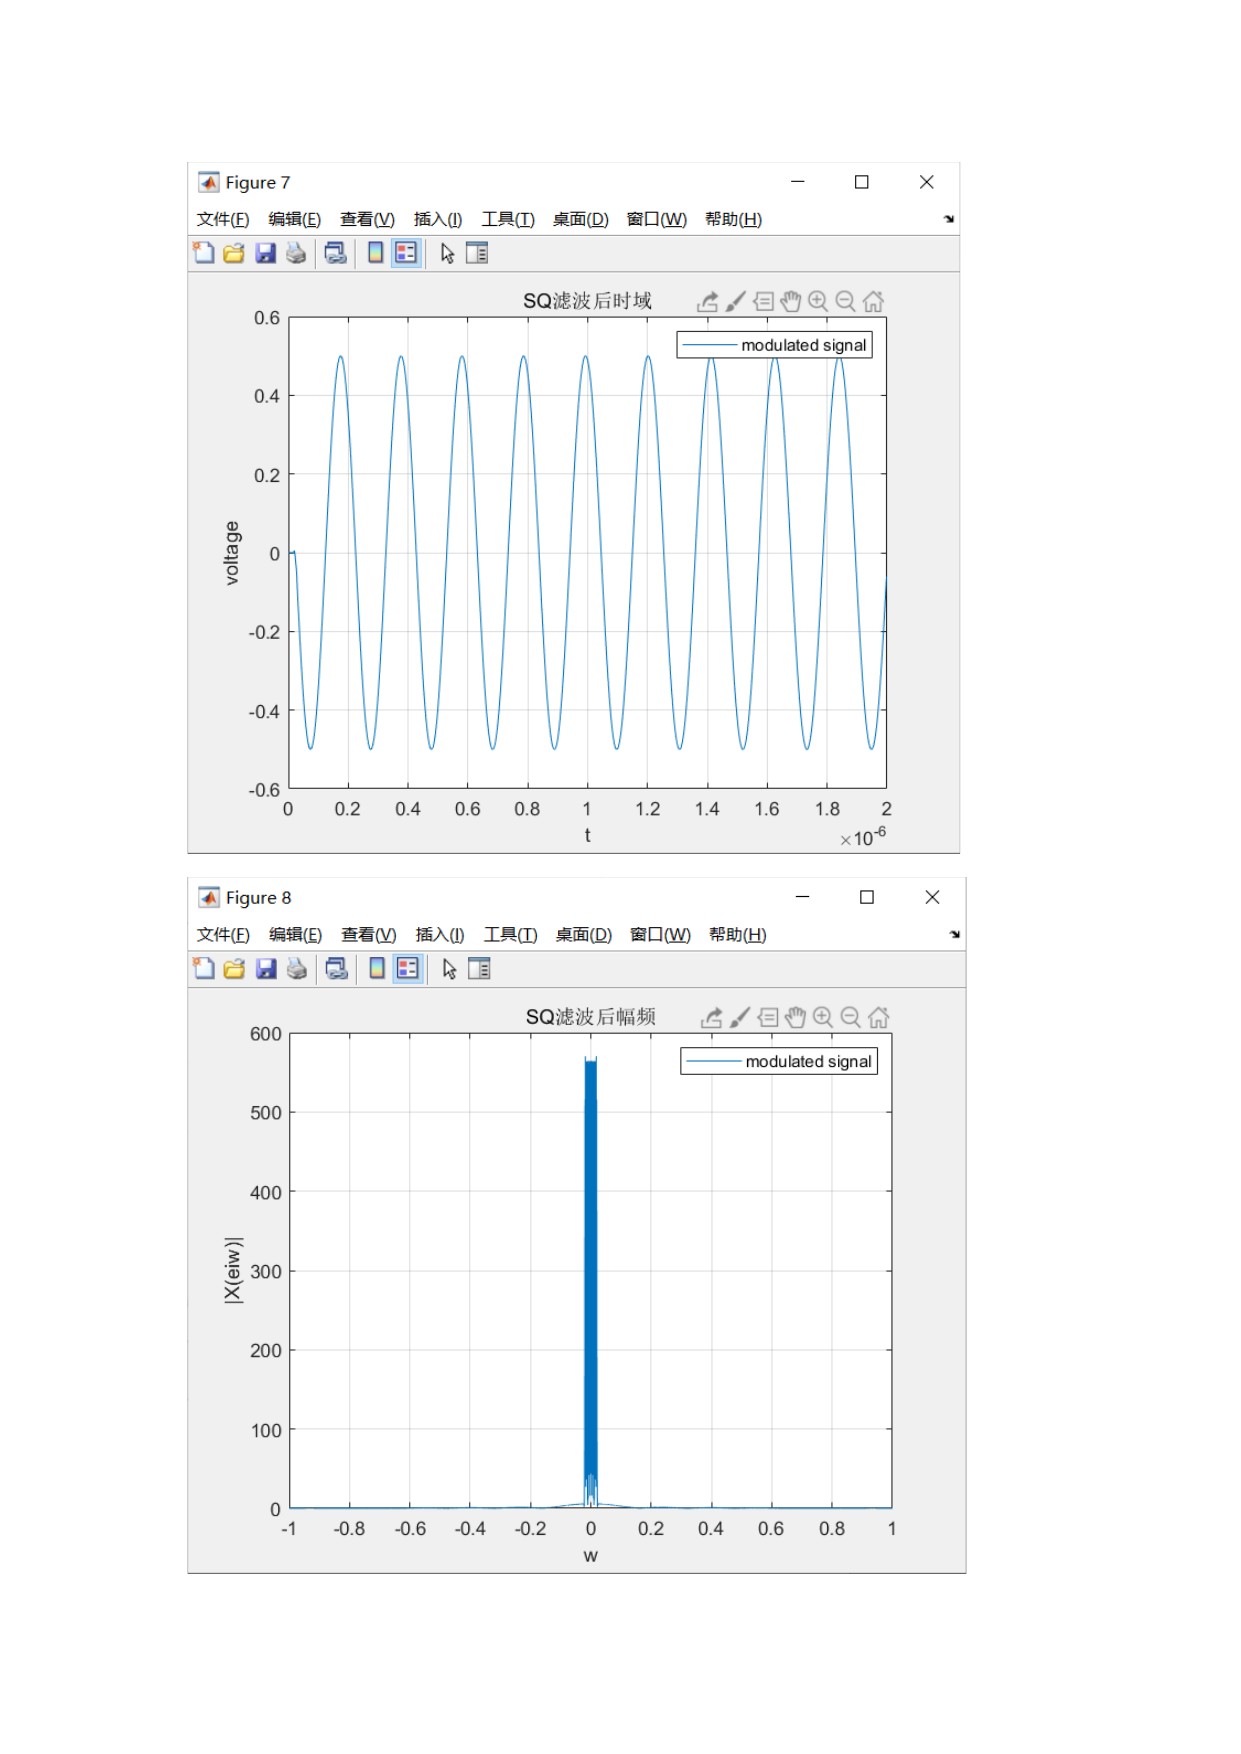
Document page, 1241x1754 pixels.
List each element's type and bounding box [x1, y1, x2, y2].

picture [187, 877, 967, 1574]
picture [187, 162, 961, 854]
